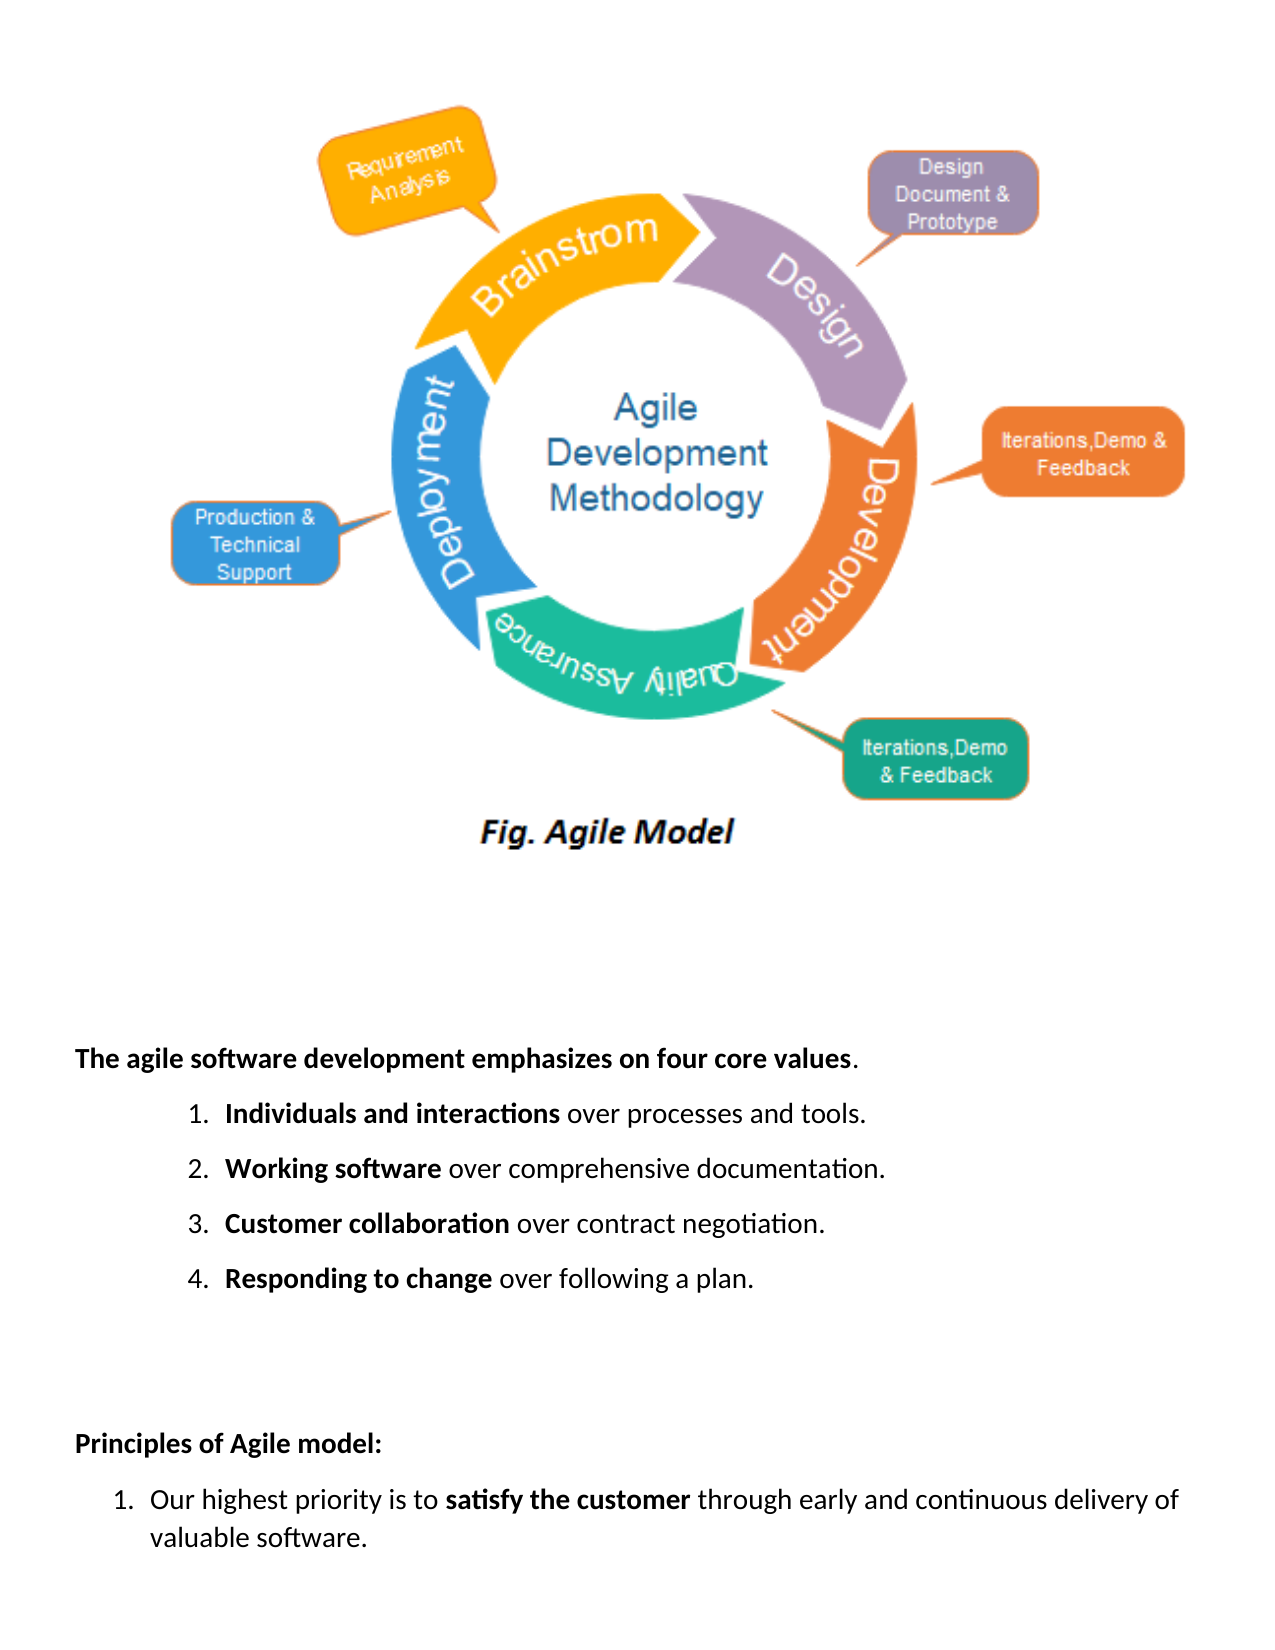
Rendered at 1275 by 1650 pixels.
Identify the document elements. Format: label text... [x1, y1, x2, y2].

list Our highest priority is to satisfy the customer through early and continuous delivery of valuable software. [112, 1481, 1200, 1555]
list Working software over comprehensive documentation. [187, 1150, 1200, 1186]
text Principles of Agile model: [75, 1426, 1200, 1461]
list Individuals and interactions over processes and tools. [187, 1095, 1200, 1131]
text The agile software development emphasizes on four core values. [75, 1040, 1200, 1076]
list Responding to change over following a plan. [187, 1260, 1200, 1296]
list Customer collaboration over contract negotiation. [187, 1205, 1200, 1241]
picture [75, 75, 1200, 911]
